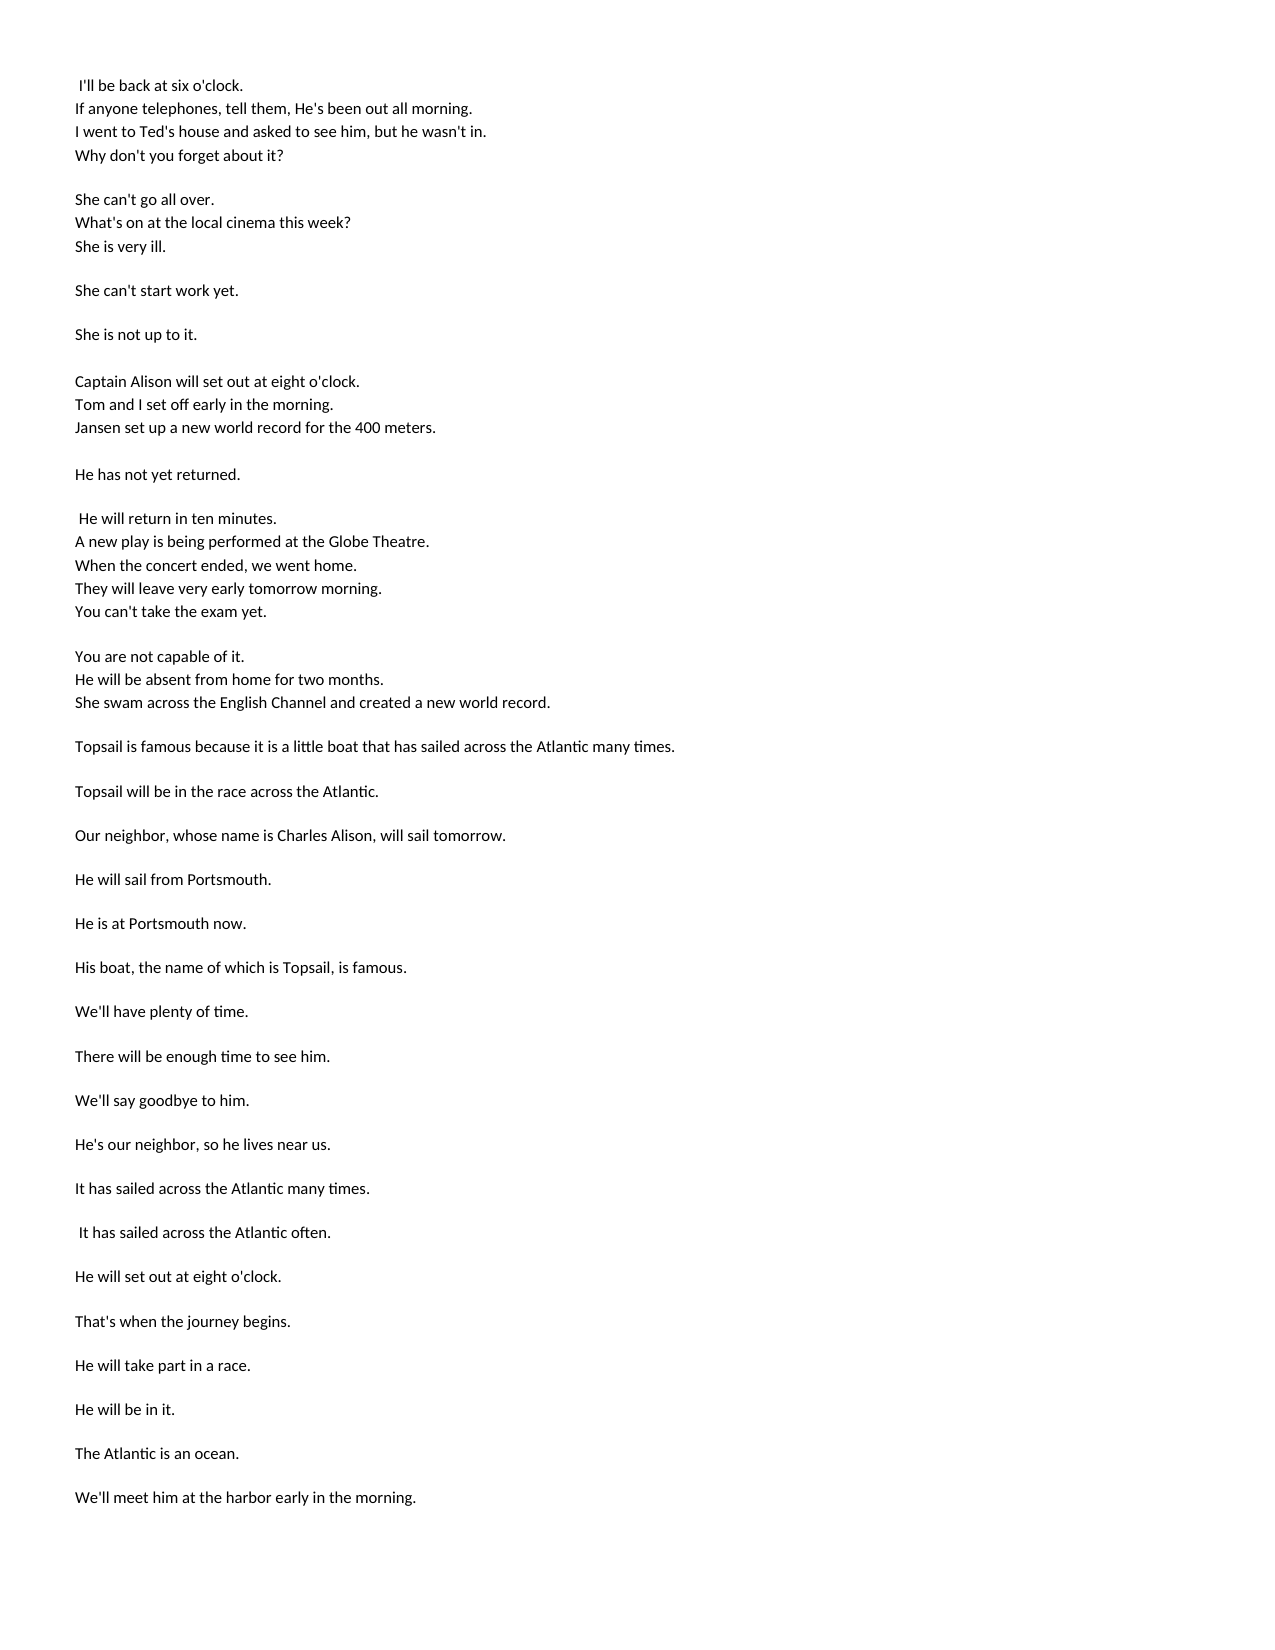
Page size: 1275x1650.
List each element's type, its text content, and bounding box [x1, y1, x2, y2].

text He will be in it. [75, 1399, 1200, 1419]
text Topsail is famous because it is a little boat that has sailed across the Atlantic many times. [75, 737, 1200, 757]
text He will return in ten minutes. A new play is being performed at the Globe Theatre. When the concert ended, we went home. They will leave very early tomorrow morning. You can't take the exam yet. [75, 508, 1200, 622]
text The Atlantic is an ocean. [75, 1443, 1200, 1464]
text She can't go all over. What's on at the local cinema this week? She is very ill. [75, 189, 1200, 256]
text There will be enough time to see him. [75, 1046, 1200, 1066]
text Our neighbor, whose name is Charles Alison, will sail tomorrow. [75, 825, 1200, 845]
text We'll say goodbye to him. [75, 1090, 1200, 1110]
text He will set out at eight o'clock. [75, 1267, 1200, 1287]
text You are not capable of it. He will be absent from home for two months. She swam across the English Channel and created a new world record. [75, 646, 1200, 713]
text I'll be back at six o'clock. If anyone telephones, tell them, He's been out all morning. I went to Ted's house and asked to see him, but he wasn't in. Why don't you forget about it? [75, 75, 1200, 165]
text His boat, the name of which is Topsail, is famous. [75, 957, 1200, 978]
text He is at Portsmouth now. [75, 913, 1200, 934]
text She can't start work yet. [75, 280, 1200, 300]
text She is not up to it. Captain Alison will set out at eight o'clock. Tom and I set off early in the morning. Jansen set up a new world record for the 400 meters. He has not yet returned. [75, 324, 1200, 484]
text It has sailed across the Atlantic often. [75, 1222, 1200, 1243]
text We'll have plenty of time. [75, 1002, 1200, 1022]
text That's when the journey begins. [75, 1311, 1200, 1331]
text He will sail from Portsmouth. [75, 869, 1200, 889]
text He will take part in a race. [75, 1355, 1200, 1375]
text It has sailed across the Atlantic many times. [75, 1178, 1200, 1199]
text Topsail will be in the race across the Atlantic. [75, 781, 1200, 801]
text He's our neighbor, so he lives near us. [75, 1134, 1200, 1154]
text We'll meet him at the harbor early in the morning. [75, 1487, 1200, 1508]
